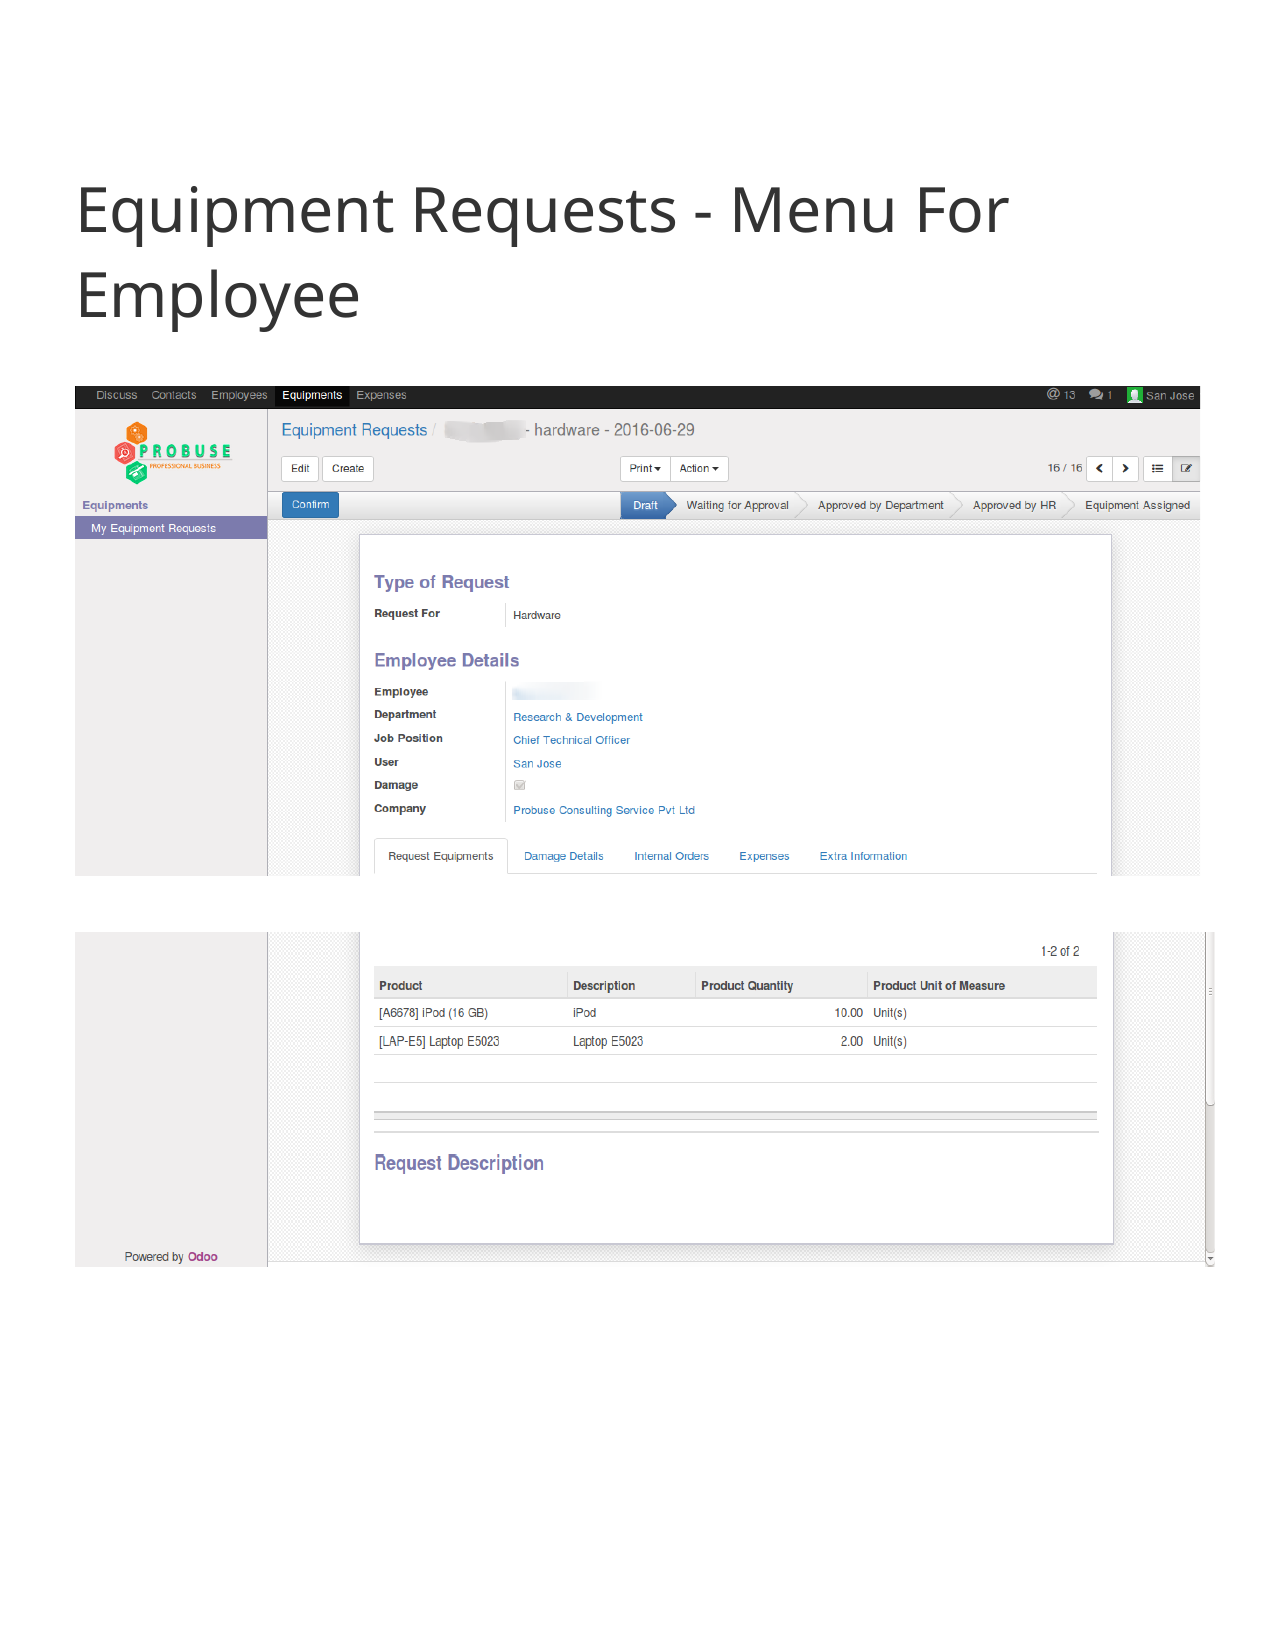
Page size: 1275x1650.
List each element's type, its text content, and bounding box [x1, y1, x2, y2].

text Equipment Requests - Menu For Employee [75, 166, 1200, 336]
picture [75, 386, 1200, 876]
picture [75, 932, 1215, 1267]
